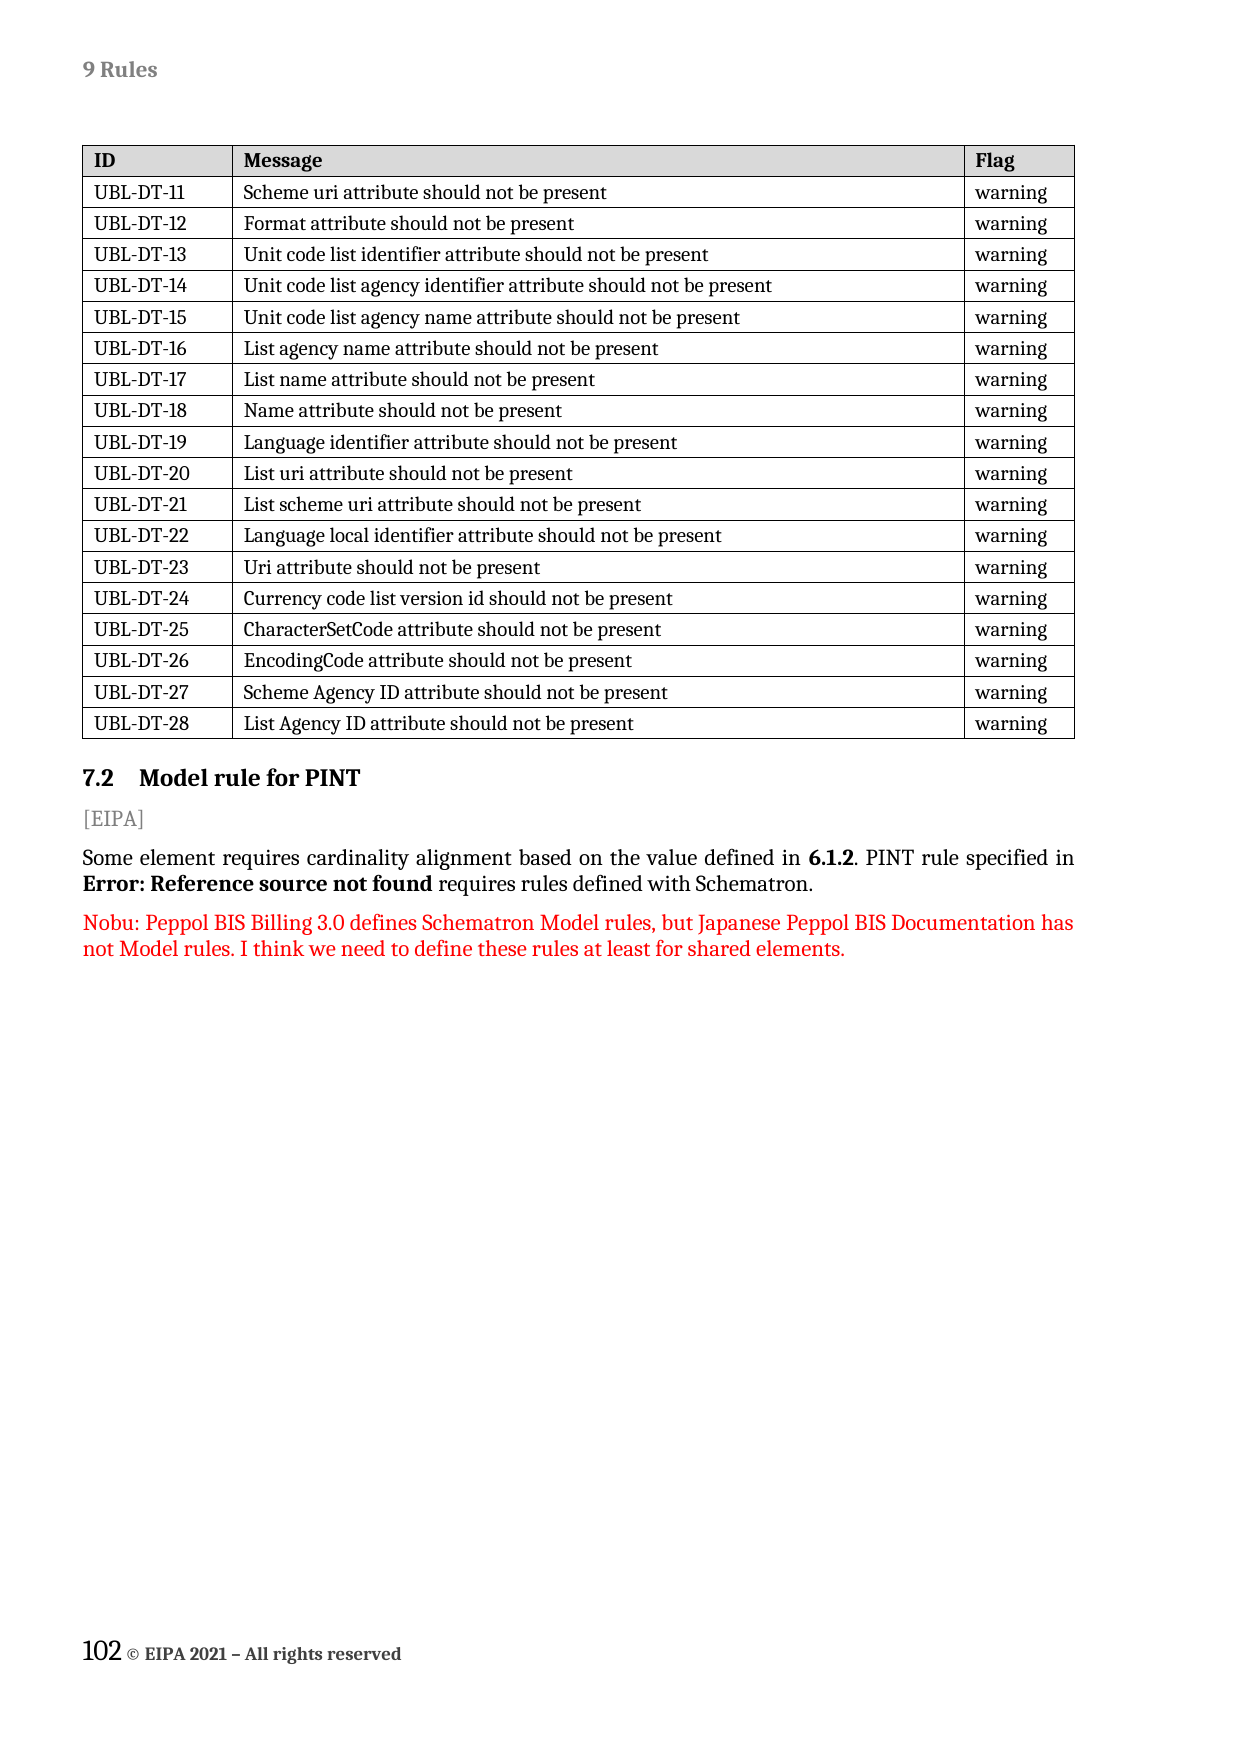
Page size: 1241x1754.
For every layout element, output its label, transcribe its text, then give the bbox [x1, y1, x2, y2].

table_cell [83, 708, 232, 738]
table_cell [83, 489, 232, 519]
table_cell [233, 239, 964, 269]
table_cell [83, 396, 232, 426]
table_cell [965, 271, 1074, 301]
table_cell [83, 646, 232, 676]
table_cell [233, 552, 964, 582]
text Nobu: Peppol BIS Billing 3.0 defines Schematron Model rules, but Japanese Peppol BIS Documentation has not Model rules. I think we need to define these rules at least for shared elements. [83, 909, 1075, 962]
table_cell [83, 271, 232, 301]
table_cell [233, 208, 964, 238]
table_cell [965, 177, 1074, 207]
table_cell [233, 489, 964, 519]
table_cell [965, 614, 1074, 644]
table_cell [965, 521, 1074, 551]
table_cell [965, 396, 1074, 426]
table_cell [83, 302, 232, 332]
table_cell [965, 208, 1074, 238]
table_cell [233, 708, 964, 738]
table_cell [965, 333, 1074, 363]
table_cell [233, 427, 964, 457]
text [EIPA] [83, 806, 1075, 832]
subtitle Model rule for PINT [83, 764, 1075, 793]
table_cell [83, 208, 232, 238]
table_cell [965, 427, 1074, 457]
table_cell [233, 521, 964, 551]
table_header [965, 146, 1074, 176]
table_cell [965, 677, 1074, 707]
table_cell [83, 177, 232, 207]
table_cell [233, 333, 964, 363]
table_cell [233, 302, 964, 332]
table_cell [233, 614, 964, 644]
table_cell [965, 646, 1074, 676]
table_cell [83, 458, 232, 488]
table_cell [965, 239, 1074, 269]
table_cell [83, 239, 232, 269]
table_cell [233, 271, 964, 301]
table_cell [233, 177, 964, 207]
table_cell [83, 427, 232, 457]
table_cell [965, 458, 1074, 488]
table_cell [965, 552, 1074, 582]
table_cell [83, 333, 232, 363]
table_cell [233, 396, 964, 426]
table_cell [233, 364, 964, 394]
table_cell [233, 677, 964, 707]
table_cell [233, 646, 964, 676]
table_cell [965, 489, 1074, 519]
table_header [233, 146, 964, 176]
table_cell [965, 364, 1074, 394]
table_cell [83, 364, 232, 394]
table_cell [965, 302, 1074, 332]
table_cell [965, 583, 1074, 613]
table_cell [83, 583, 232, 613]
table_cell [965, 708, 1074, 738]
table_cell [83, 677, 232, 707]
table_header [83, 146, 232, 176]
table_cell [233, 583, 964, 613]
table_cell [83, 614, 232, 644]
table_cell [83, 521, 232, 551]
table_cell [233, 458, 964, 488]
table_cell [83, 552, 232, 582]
